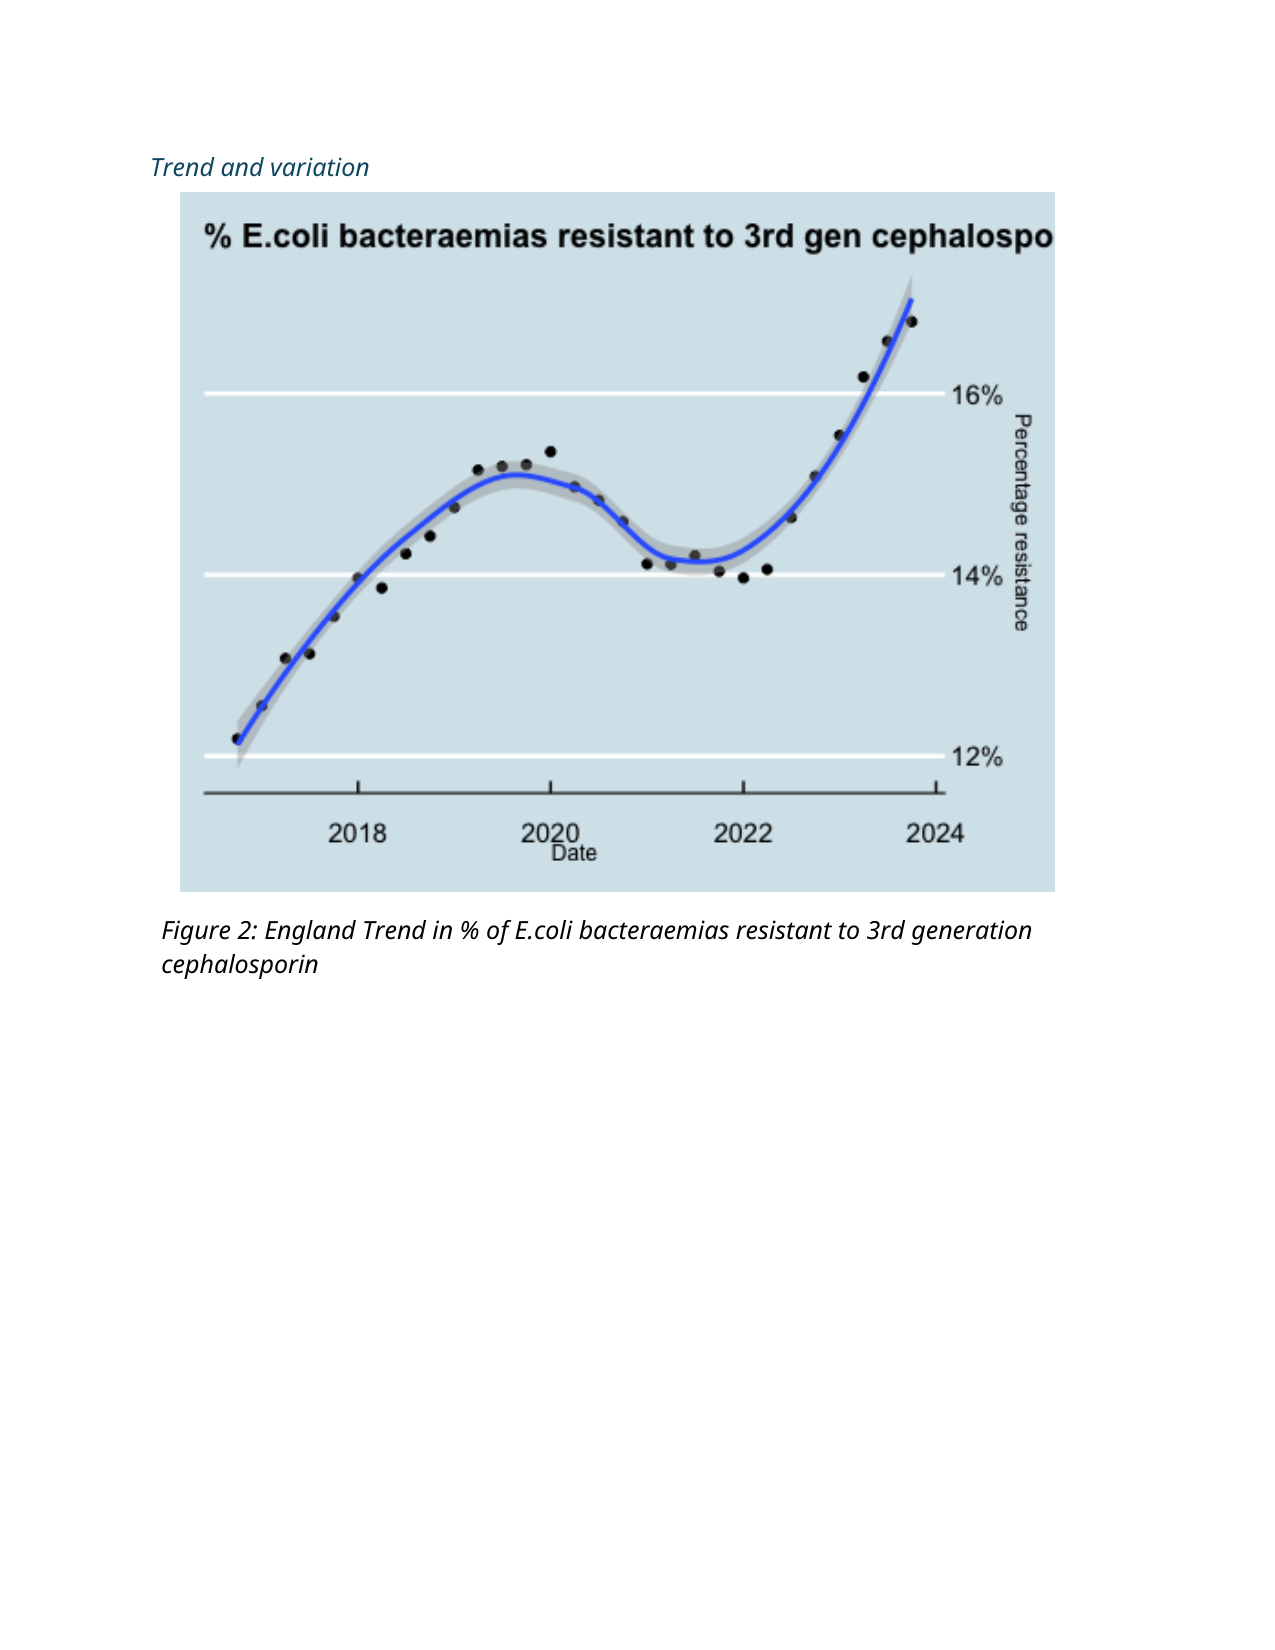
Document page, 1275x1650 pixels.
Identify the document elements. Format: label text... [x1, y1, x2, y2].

subtitle Trend and variation [150, 150, 1125, 184]
picture [180, 192, 1055, 892]
table_header [139, 188, 1114, 993]
